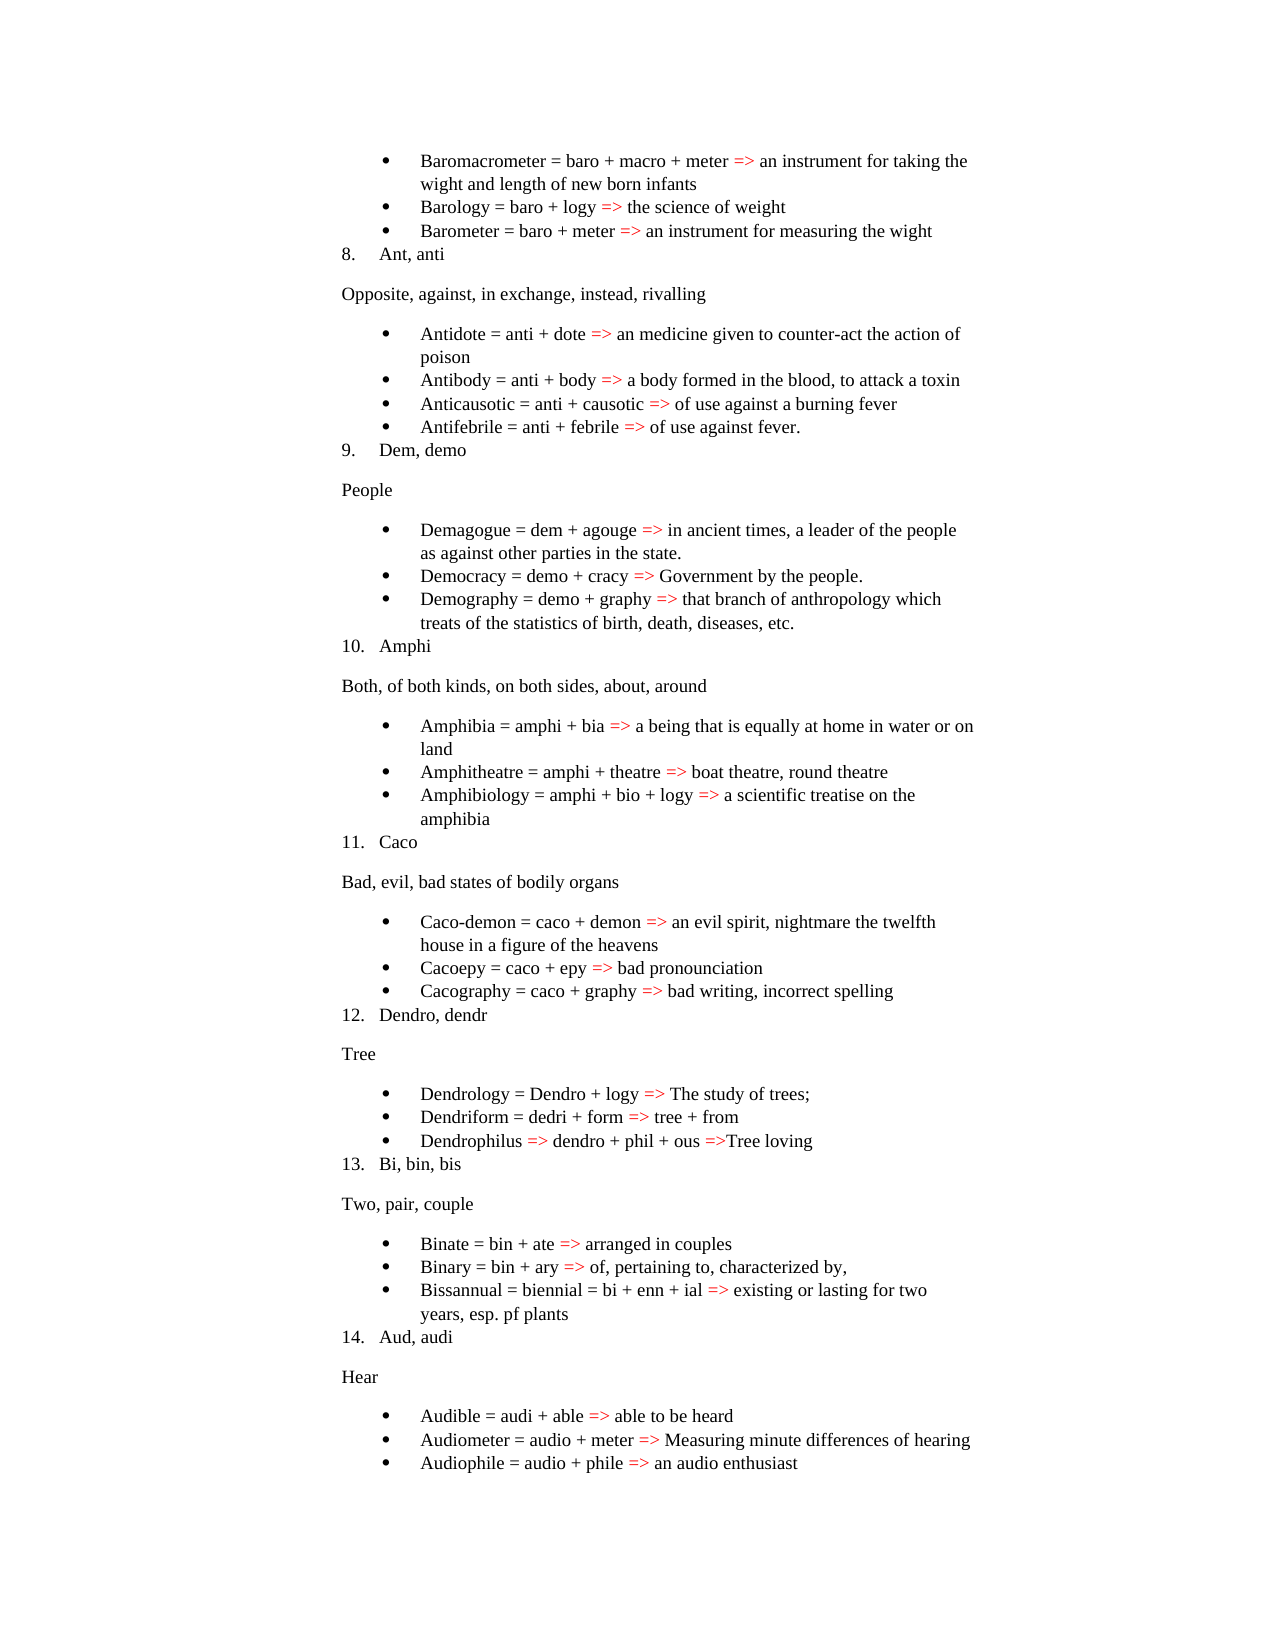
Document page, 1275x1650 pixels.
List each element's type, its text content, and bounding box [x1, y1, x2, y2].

list Baromacrometer = baro + macro + meter => an instrument for taking the wight and length of new born infants [383, 150, 975, 195]
list Caco-demon = caco + demon => an evil spirit, nightmare the twelfth house in a figure of the heavens [383, 911, 975, 955]
list Dendrology = Dendro + logy => The study of trees; [383, 1083, 975, 1105]
list Dem, demo [341, 439, 975, 460]
text Bad, evil, bad states of bodily organs [300, 871, 975, 892]
list Binary = bin + ary => of, pertaining to, characterized by, [383, 1256, 975, 1277]
text Opposite, against, in exchange, instead, rivalling [300, 283, 975, 304]
text Both, of both kinds, on both sides, about, around [300, 675, 975, 696]
list Aud, audi [341, 1326, 975, 1347]
list Dendrophilus => dendro + phil + ous =>Tree loving [383, 1130, 975, 1151]
list Antidote = anti + dote => an medicine given to counter-act the action of poison [383, 323, 975, 367]
list Audiometer = audio + meter => Measuring minute differences of hearing [383, 1429, 975, 1450]
list Antibody = anti + body => a body formed in the blood, to attack a toxin [383, 369, 975, 391]
list Amphibia = amphi + bia => a being that is equally at home in water or on land [383, 714, 975, 759]
list Audible = audi + able => able to be heard [383, 1405, 975, 1427]
list Bissannual = biennial = bi + enn + ial => existing or lasting for two years, esp. pf plants [383, 1279, 975, 1324]
list Amphitheatre = amphi + theatre => boat theatre, round theatre [383, 761, 975, 783]
list Ant, anti [341, 243, 975, 264]
list Caco [341, 831, 975, 852]
list Bi, bin, bis [341, 1153, 975, 1174]
list Binate = bin + ate => arranged in couples [383, 1233, 975, 1254]
list Barology = baro + logy => the science of weight [383, 196, 975, 218]
list Amphibiology = amphi + bio + logy => a scientific treatise on the amphibia [383, 784, 975, 829]
list Cacography = caco + graphy => bad writing, incorrect spelling [383, 980, 975, 1002]
list Demagogue = dem + agouge => in ancient times, a leader of the people as against other parties in the state. [383, 519, 975, 563]
list Dendriform = dedri + form => tree + from [383, 1106, 975, 1128]
list Amphi [341, 635, 975, 656]
list Antifebrile = anti + febrile => of use against fever. [383, 416, 975, 437]
list Demography = demo + graphy => that branch of anthropology which treats of the statistics of birth, death, diseases, etc. [383, 588, 975, 633]
list Audiophile = audio + phile => an audio enthusiast [383, 1452, 975, 1473]
list Cacoepy = caco + epy => bad pronounciation [383, 957, 975, 978]
list Dendro, dendr [341, 1003, 975, 1025]
text People [300, 479, 975, 500]
list Anticausotic = anti + causotic => of use against a burning fever [383, 392, 975, 414]
text Tree [300, 1043, 975, 1065]
list Barometer = baro + meter => an instrument for measuring the wight [383, 220, 975, 241]
text Two, pair, couple [300, 1193, 975, 1214]
list Democracy = demo + cracy => Government by the people. [383, 565, 975, 587]
text Hear [300, 1366, 975, 1387]
